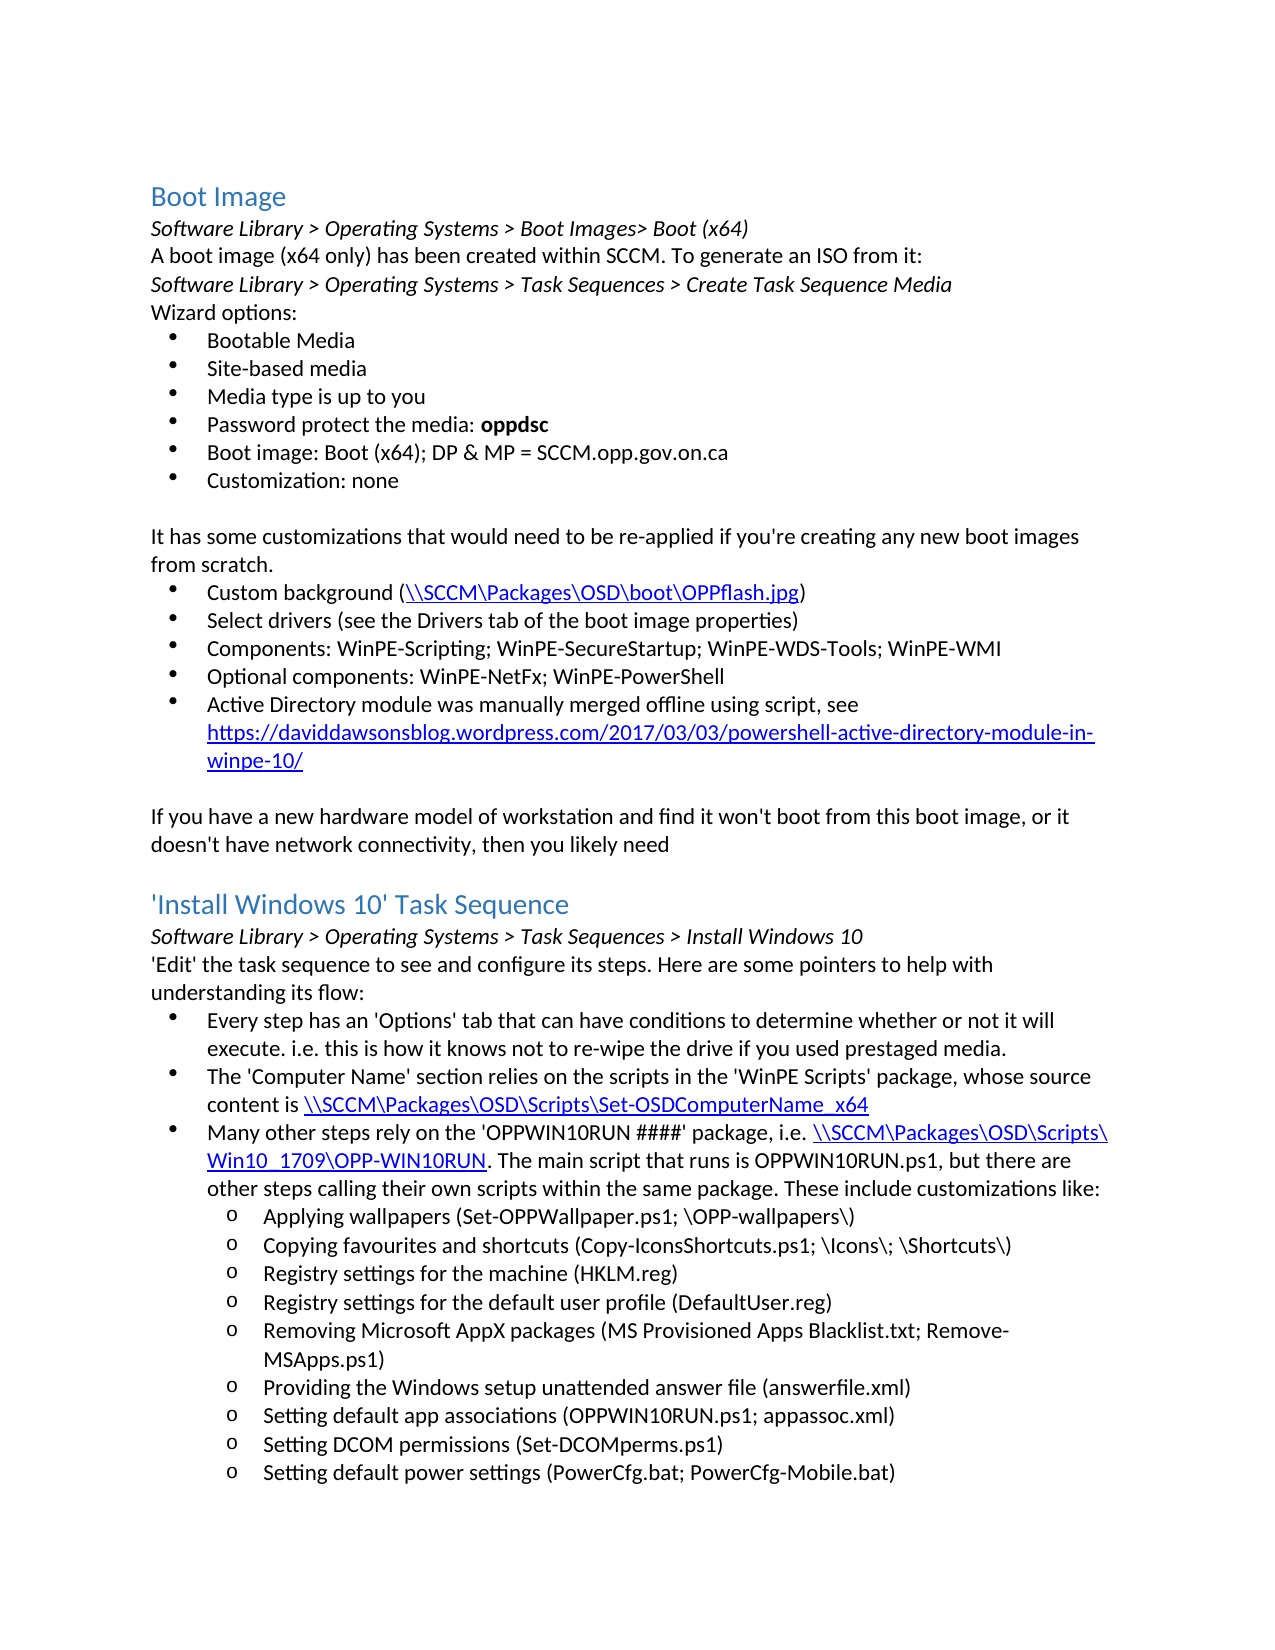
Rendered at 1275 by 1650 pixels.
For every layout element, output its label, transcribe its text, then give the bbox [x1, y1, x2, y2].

list Custom background (\\SCCM\Packages\OSD\boot\OPPflash.jpg) [169, 578, 1125, 606]
list Bootable Media [169, 326, 1125, 354]
list Password protect the media: oppdsc [169, 410, 1125, 438]
list Customization: none [169, 466, 1125, 494]
list Removing Microsoft AppX packages (MS Provisioned Apps Blacklist.txt; Remove-MSApps.ps1) [226, 1316, 1125, 1373]
list Site-based media [169, 354, 1125, 382]
list The 'Computer Name' section relies on the scripts in the 'WinPE Scripts' package, whose source content is \\SCCM\Packages\OSD\Scripts\Set-OSDComputerName_x64 [169, 1062, 1125, 1118]
list Media type is up to you [169, 382, 1125, 410]
list Registry settings for the machine (HKLM.reg) [226, 1259, 1125, 1288]
list Components: WinPE-Scripting; WinPE-SecureStartup; WinPE-WDS-Tools; WinPE-WMI [169, 634, 1125, 662]
list Many other steps rely on the 'OPPWIN10RUN ####' package, i.e. \\SCCM\Packages\OSD\Scripts\Win10_1709\OPP-WIN10RUN. The main script that runs is OPPWIN10RUN.ps1, but there are other steps calling their own scripts within the same package. These include customizations like: [169, 1118, 1125, 1202]
list Select drivers (see the Drivers tab of the boot image properties) [169, 606, 1125, 634]
text It has some customizations that would need to be re-applied if you're creating any new boot images from scratch. [151, 522, 1125, 578]
list Active Directory module was manually merged offline using script, see https://daviddawsonsblog.wordpress.com/2017/03/03/powershell-active-directory-module-in-winpe-10/ [169, 690, 1125, 774]
list Setting default power settings (PowerCfg.bat; PowerCfg-Mobile.bat) [226, 1458, 1125, 1487]
text If you have a new hardware model of workstation and find it won't boot from this boot image, or it doesn't have network connectivity, then you likely need [151, 802, 1125, 858]
list Copying favourites and shortcuts (Copy-IconsShortcuts.ps1; \Icons\; \Shortcuts\) [226, 1231, 1125, 1259]
list Registry settings for the default user profile (DefaultUser.reg) [226, 1288, 1125, 1316]
text A boot image (x64 only) has been created within SCCM. To generate an ISO from it: [151, 242, 1125, 270]
list Setting DCOM permissions (Set-DCOMperms.ps1) [226, 1430, 1125, 1458]
list Every step has an 'Options' tab that can have conditions to determine whether or not it will execute. i.e. this is how it knows not to re-wipe the drive if you used prestaged media. [169, 1006, 1125, 1062]
list Setting default app associations (OPPWIN10RUN.ps1; appassoc.xml) [226, 1401, 1125, 1430]
list Providing the Windows setup unattended answer file (answerfile.xml) [226, 1373, 1125, 1401]
list Applying wallpapers (Set-OPPWallpaper.ps1; \OPP-wallpapers\) [226, 1202, 1125, 1231]
text Software Library > Operating Systems > Task Sequences > Create Task Sequence Media [151, 270, 1125, 298]
text Software Library > Operating Systems > Boot Images> Boot (x64) [151, 214, 1125, 242]
text Boot Image [151, 178, 1125, 214]
text Wizard options: [151, 298, 1125, 326]
list Boot image: Boot (x64); DP & MP = SCCM.opp.gov.on.ca [169, 438, 1125, 466]
list Optional components: WinPE-NetFx; WinPE-PowerShell [169, 662, 1125, 690]
text 'Edit' the task sequence to see and configure its steps. Here are some pointers to help with understanding its flow: [151, 950, 1125, 1006]
text Software Library > Operating Systems > Task Sequences > Install Windows 10 [151, 922, 1125, 950]
text 'Install Windows 10' Task Sequence [151, 886, 1125, 922]
